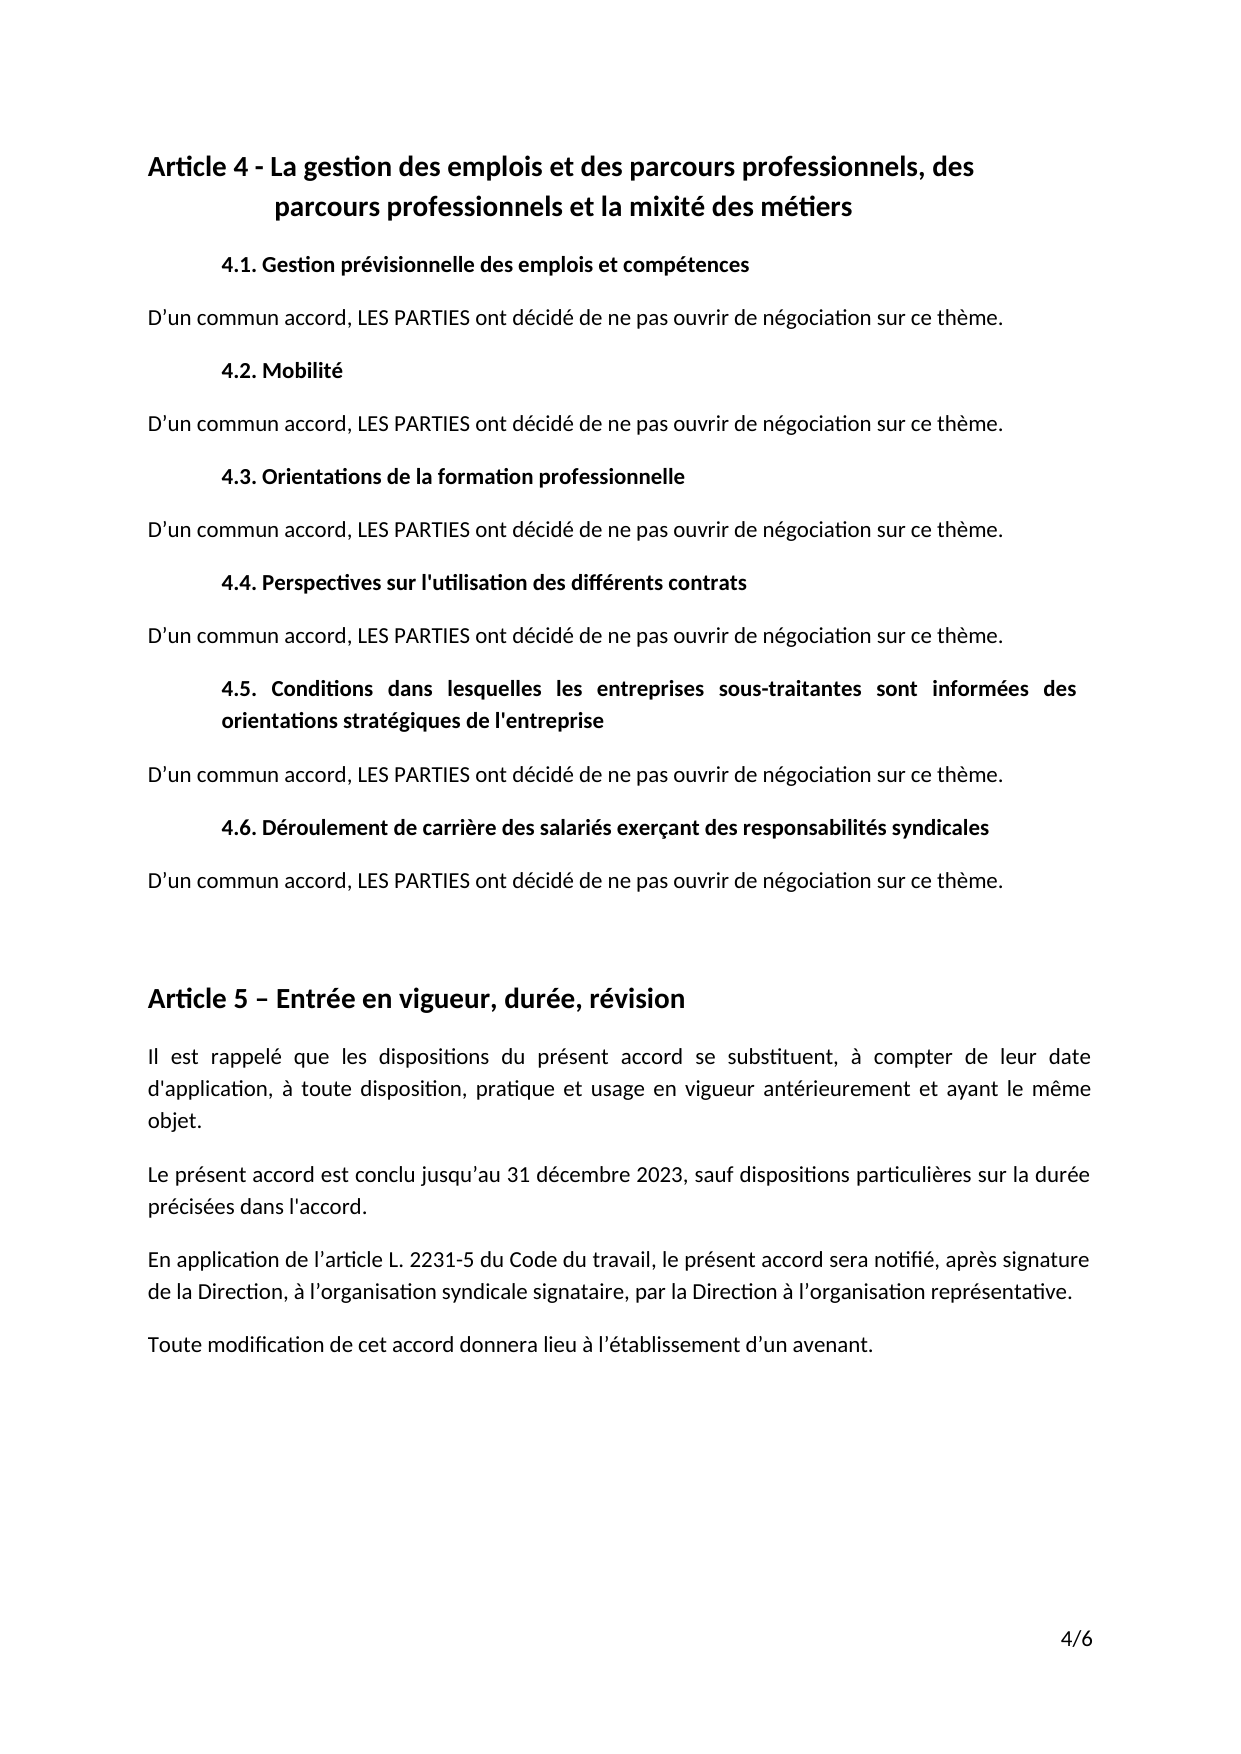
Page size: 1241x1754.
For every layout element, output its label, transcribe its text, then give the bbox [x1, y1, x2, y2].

text Le présent accord est conclu jusqu’au 31 décembre 2023, sauf dispositions particulières sur la durée précisées dans l'accord. [148, 1160, 1093, 1220]
text Il est rappelé que les dispositions du présent accord se substituent, à compter de leur date d'application, à toute disposition, pratique et usage en vigueur antérieurement et ayant le même objet. [148, 1042, 1093, 1135]
text 4.1. Gestion prévisionnelle des emplois et compétences [148, 250, 1093, 278]
text Toute modification de cet accord donnera lieu à l’établissement d’un avenant. [148, 1330, 1093, 1358]
text 4.4. Perspectives sur l'utilisation des différents contrats [148, 568, 1093, 596]
text 4.2. Mobilité [148, 356, 1093, 384]
text En application de l’article L. 2231-5 du Code du travail, le présent accord sera notifié, après signature de la Direction, à l’organisation syndicale signataire, par la Direction à l’organisation représentative. [148, 1245, 1093, 1305]
text D’un commun accord, LES PARTIES ont décidé de ne pas ouvrir de négociation sur ce thème. [148, 621, 1093, 649]
text 4.3. Orientations de la formation professionnelle [148, 462, 1093, 490]
text Article 5 – Entrée en vigueur, durée, révision [148, 981, 1093, 1016]
text 4.5. Conditions dans lesquelles les entreprises sous-traitantes sont informées des orientations stratégiques de l'entreprise [148, 674, 1093, 735]
text Article 4 - La gestion des emplois et des parcours professionnels, des parcours professionnels et la mixité des métiers [148, 148, 1093, 224]
text D’un commun accord, LES PARTIES ont décidé de ne pas ouvrir de négociation sur ce thème. [148, 303, 1093, 331]
text D’un commun accord, LES PARTIES ont décidé de ne pas ouvrir de négociation sur ce thème. [148, 760, 1093, 788]
text D’un commun accord, LES PARTIES ont décidé de ne pas ouvrir de négociation sur ce thème. [148, 515, 1093, 543]
text D’un commun accord, LES PARTIES ont décidé de ne pas ouvrir de négociation sur ce thème. [148, 866, 1093, 894]
text 4.6. Déroulement de carrière des salariés exerçant des responsabilités syndicales [148, 813, 1093, 841]
text D’un commun accord, LES PARTIES ont décidé de ne pas ouvrir de négociation sur ce thème. [148, 409, 1093, 437]
